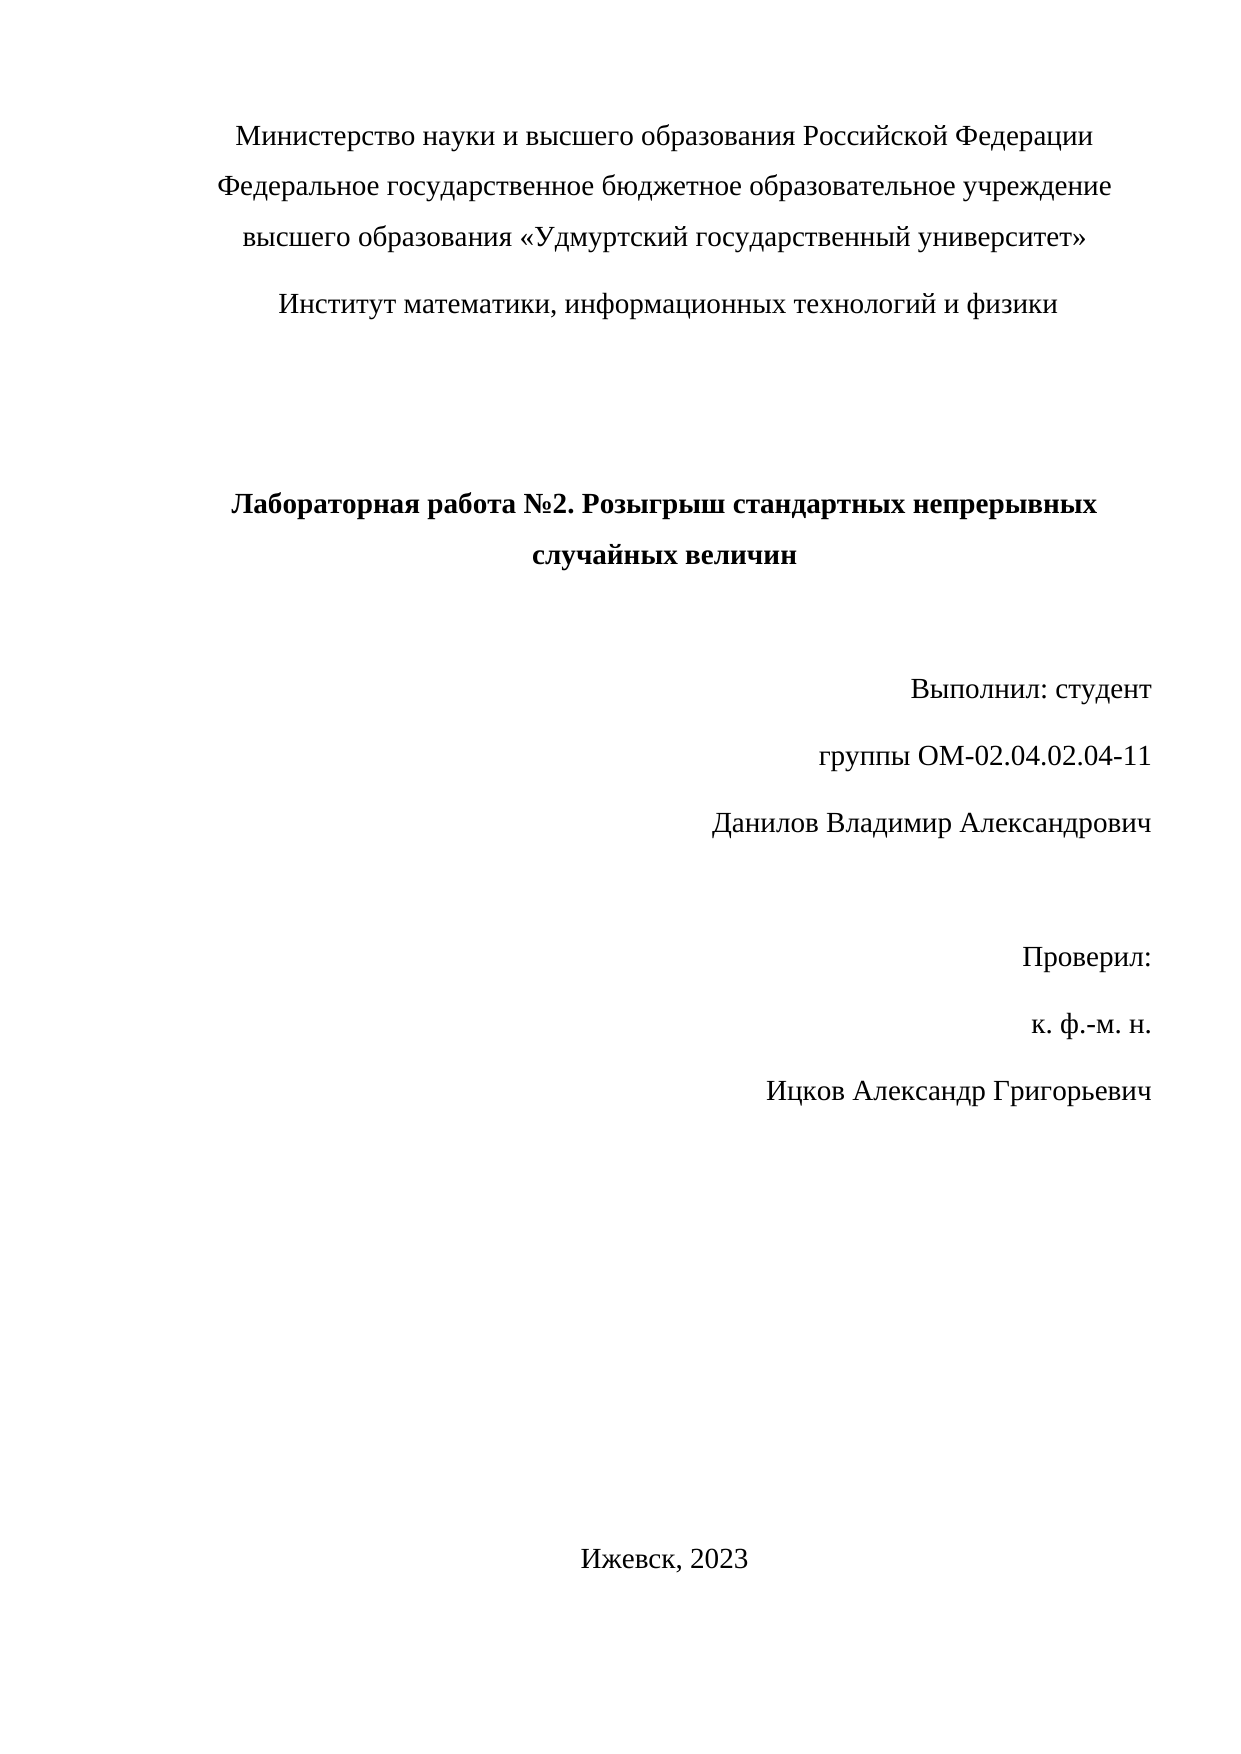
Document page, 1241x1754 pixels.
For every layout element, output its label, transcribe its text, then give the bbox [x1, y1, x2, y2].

text Выполнил: студент [177, 671, 1152, 704]
text группы ОМ-02.04.02.04-11 [177, 738, 1152, 771]
text Лабораторная работа №2. Розыгрыш стандартных непрерывных случайных величин [177, 487, 1152, 571]
text Данилов Владимир Александрович [177, 805, 1152, 838]
text Проверил: [177, 939, 1152, 972]
text Институт математики, информационных технологий и физики [177, 286, 1152, 319]
text к. ф.-м. н. [177, 1006, 1152, 1039]
text Ицков Александр Григорьевич [177, 1073, 1152, 1106]
text Министерство науки и высшего образования Российской Федерации Федеральное государственное бюджетное образовательное учреждение высшего образования «Удмуртский государственный университет» [177, 118, 1152, 252]
text Ижевск, 2023 [177, 1542, 1152, 1575]
